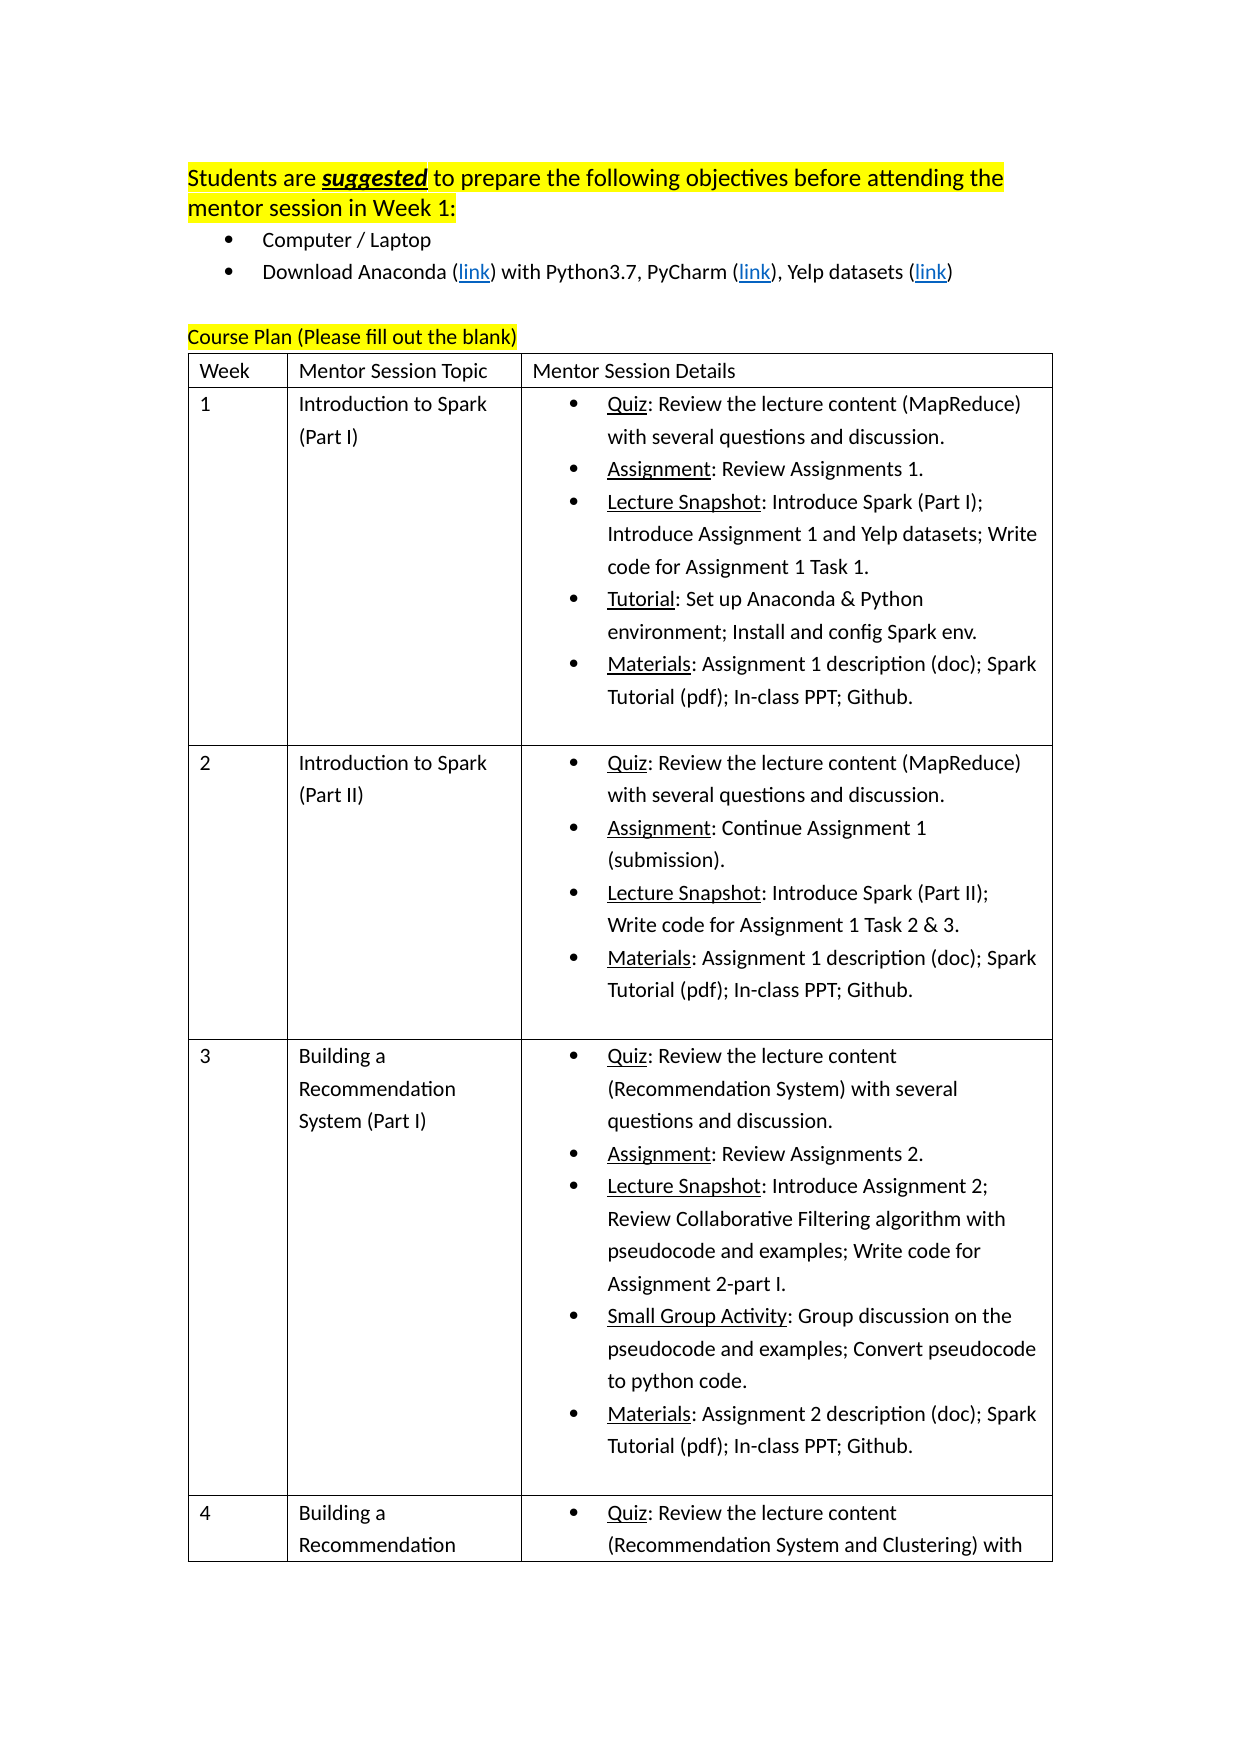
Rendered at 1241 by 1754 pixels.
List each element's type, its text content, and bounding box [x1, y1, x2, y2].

text Students are suggested to prepare the following objectives before attending the mentor session in Week 1: [187, 162, 1053, 223]
list Download Anaconda (link) with Python3.7, PyCharm (link), Yelp datasets (link) [225, 256, 1053, 288]
table_cell Introduction to Spark (Part II) [288, 746, 521, 1039]
table_cell Quiz: Review the lecture content (MapReduce) with several questions and discussion. Assignment: Review Assignments 1. Lecture Snapshot: Introduce Spark (Part I); Introduce Assignment 1 and Yelp datasets; Write code for Assignment 1 Task 1. Tutorial: Set up Anaconda & Python environment; Install and config Spark env. Materials: Assignment 1 description (doc); Spark Tutorial (pdf); In-class PPT; Github. [522, 388, 1052, 745]
table_cell Quiz: Review the lecture content (Recommendation System) with several questions and discussion. Assignment: Review Assignments 2. Lecture Snapshot: Introduce Assignment 2; Review Collaborative Filtering algorithm with pseudocode and examples; Write code for Assignment 2-part I. Small Group Activity: Group discussion on the pseudocode and examples; Convert pseudocode to python code. Materials: Assignment 2 description (doc); Spark Tutorial (pdf); In-class PPT; Github. [522, 1040, 1052, 1495]
table_header Mentor Session Topic [288, 354, 521, 387]
table_header Mentor Session Details [522, 354, 1052, 387]
table_header Week [189, 354, 287, 387]
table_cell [522, 1496, 1052, 1561]
table_cell Introduction to Spark (Part I) [288, 388, 521, 745]
table_cell Building a Recommendation System (Part I) [288, 1040, 521, 1495]
text Course Plan (Please fill out the blank) [187, 321, 1053, 353]
list Computer / Laptop [225, 223, 1053, 256]
table_cell 3 [189, 1040, 287, 1495]
table_cell 2 [189, 746, 287, 1039]
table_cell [288, 1496, 521, 1561]
table_cell 4 [189, 1496, 287, 1561]
table_cell Quiz: Review the lecture content (MapReduce) with several questions and discussion. Assignment: Continue Assignment 1 (submission). Lecture Snapshot: Introduce Spark (Part II); Write code for Assignment 1 Task 2 & 3. Materials: Assignment 1 description (doc); Spark Tutorial (pdf); In-class PPT; Github. [522, 746, 1052, 1039]
table_cell 1 [189, 388, 287, 745]
